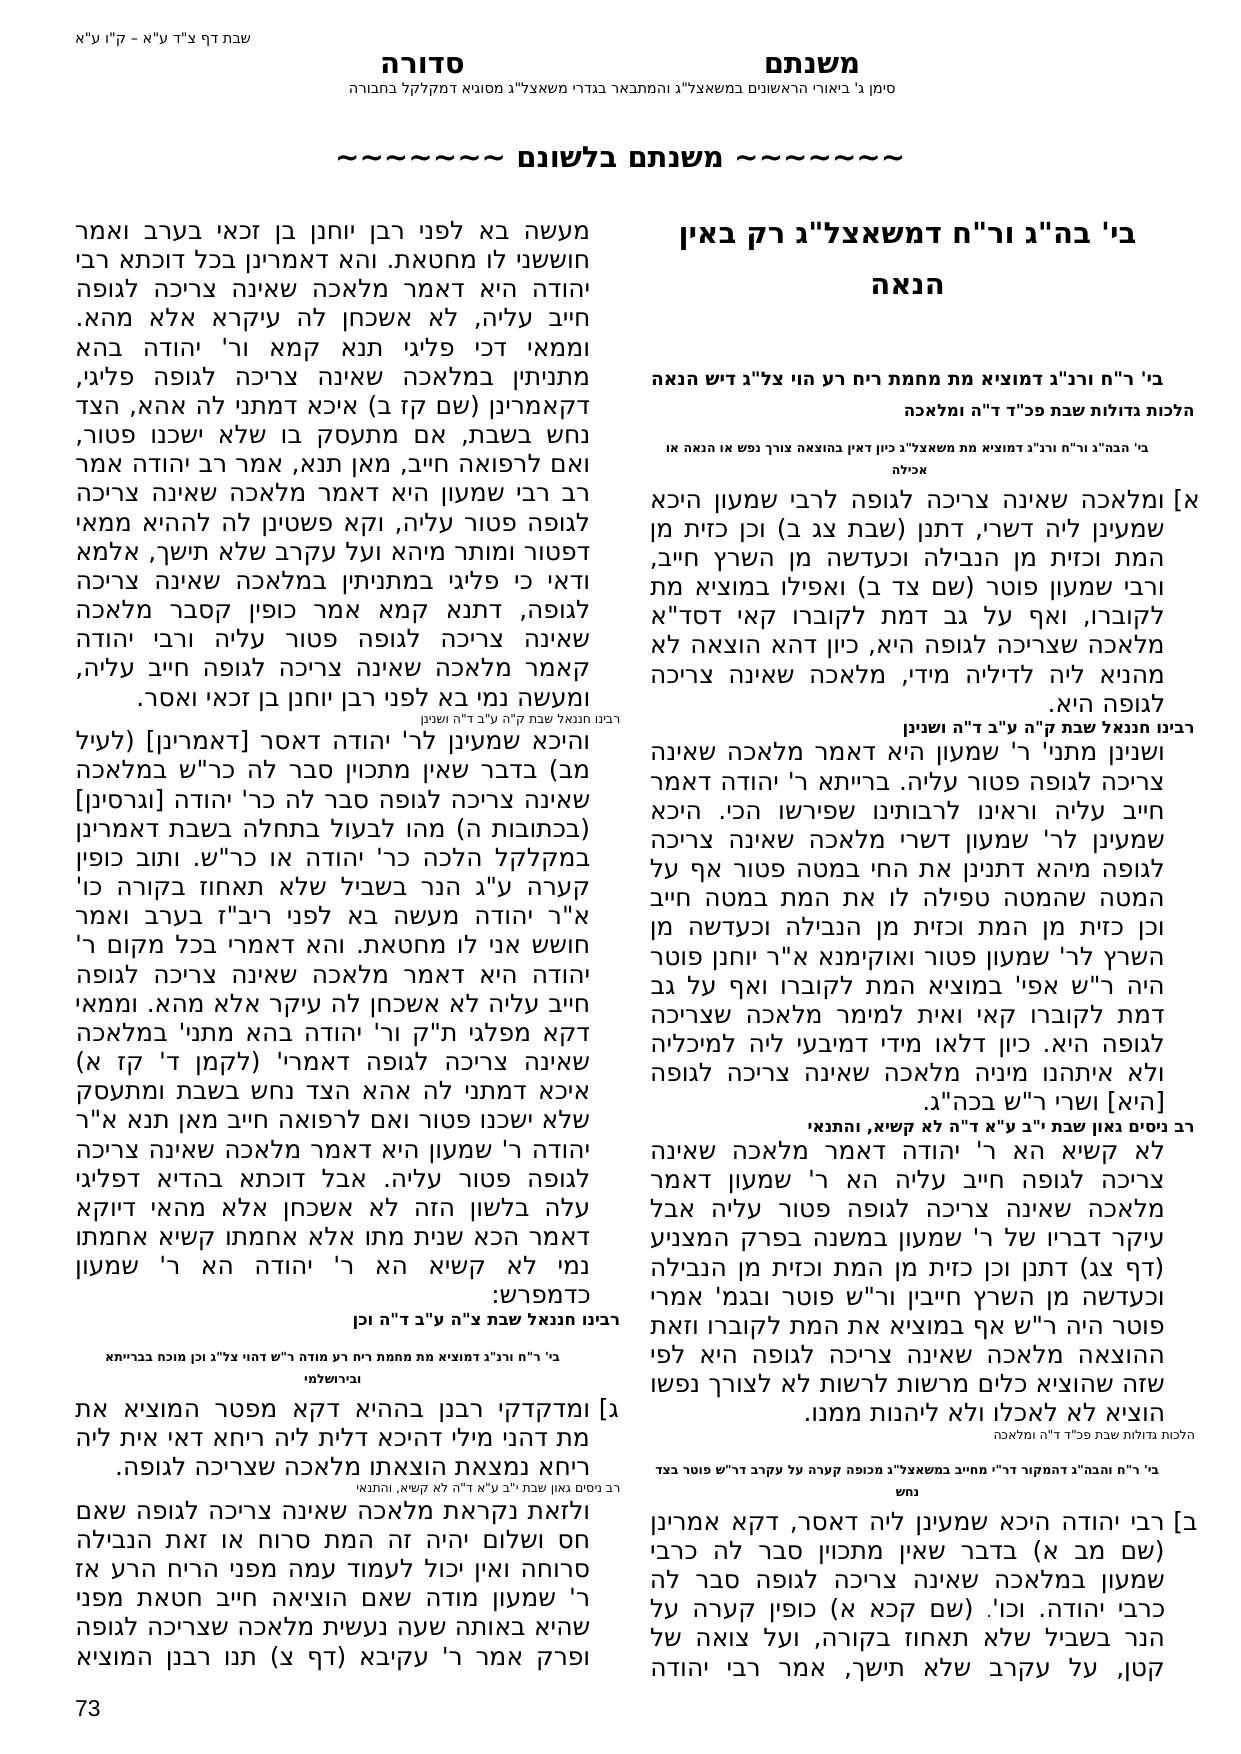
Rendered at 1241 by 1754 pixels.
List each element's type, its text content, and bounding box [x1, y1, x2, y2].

text בי' הבה"ג ור"ח ורנ"ג דמוציא מת משאצל"ג כיון דאין בהוצאה צורך נפש או הנאה או אכילה [649, 441, 1165, 477]
text רבי יהודה היכא שמעינן ליה דאסר, דקא אמרינן (שם מב א) בדבר שאין מתכוין סבר לה כרבי שמעון במלאכה שאינה צריכה לגופה סבר לה כרבי יהודה. וכו'. (שם קכא א) כופין קערה על הנר בשביל שלא תאחוז בקורה, ועל צואה של קטן, על עקרב שלא תישך, אמר רבי יהודה מעשה בא לפני רבן יוחנן בן זכאי בערב ואמר חוששני לו מחטאת. והא דאמרינן בכל דוכתא רבי יהודה היא דאמר מלאכה שאינה צריכה לגופה חייב עליה, לא אשכחן לה עיקרא אלא מהא. וממאי דכי פליגי תנא קמא ור' יהודה בהא מתניתין במלאכה שאינה צריכה לגופה פליגי, דקאמרינן (שם קז ב) איכא דמתני לה אהא, הצד נחש בשבת, אם מתעסק בו שלא ישכנו פטור, ואם לרפואה חייב, מאן תנא, אמר רב יהודה אמר רב רבי שמעון היא דאמר מלאכה שאינה צריכה לגופה פטור עליה, וקא פשטינן לה לההיא ממאי דפטור ומותר מיהא ועל עקרב שלא תישך, אלמא ודאי כי פליגי במתניתין במלאכה שאינה צריכה לגופה, דתנא קמא אמר כופין קסבר מלאכה שאינה צריכה לגופה פטור עליה ורבי יהודה קאמר מלאכה שאינה צריכה לגופה חייב עליה, ומעשה נמי בא לפני רבן יוחנן בן זכאי ואסר. [75, 216, 591, 712]
text ~~~~~~~ משנתם בלשונם ~~~~~~~ [75, 140, 1165, 174]
text רבי יהודה היכא שמעינן ליה דאסר, דקא אמרינן (שם מב א) בדבר שאין מתכוין סבר לה כרבי שמעון במלאכה שאינה צריכה לגופה סבר לה כרבי יהודה. וכו'. (שם קכא א) כופין קערה על הנר בשביל שלא תאחוז בקורה, ועל צואה של קטן, על עקרב שלא תישך, אמר רבי יהודה מעשה בא לפני רבן יוחנן בן זכאי בערב ואמר חוששני לו מחטאת. והא דאמרינן בכל דוכתא רבי יהודה היא דאמר מלאכה שאינה צריכה לגופה חייב עליה, לא אשכחן לה עיקרא אלא מהא. וממאי דכי פליגי תנא קמא ור' יהודה בהא מתניתין במלאכה שאינה צריכה לגופה פליגי, דקאמרינן (שם קז ב) איכא דמתני לה אהא, הצד נחש בשבת, אם מתעסק בו שלא ישכנו פטור, ואם לרפואה חייב, מאן תנא, אמר רב יהודה אמר רב רבי שמעון היא דאמר מלאכה שאינה צריכה לגופה פטור עליה, וקא פשטינן לה לההיא ממאי דפטור ומותר מיהא ועל עקרב שלא תישך, אלמא ודאי כי פליגי במתניתין במלאכה שאינה צריכה לגופה, דתנא קמא אמר כופין קסבר מלאכה שאינה צריכה לגופה פטור עליה ורבי יהודה קאמר מלאכה שאינה צריכה לגופה חייב עליה, ומעשה נמי בא לפני רבן יוחנן בן זכאי ואסר. [649, 1507, 1165, 1682]
text רב ניסים גאון שבת י"ב ע"א ד"ה לא קשיא, והתנאי (ג) [649, 1117, 1195, 1136]
text הלכות גדולות שבת פכ"ד ד"ה ומלאכה [649, 1428, 1195, 1442]
text והיכא שמעינן לר' יהודה דאסר [דאמרינן] (לעיל מב) בדבר שאין מתכוין סבר לה כר"ש במלאכה שאינה צריכה לגופה סבר לה כר' יהודה [וגרסינן] (בכתובות ה) מהו לבעול בתחלה בשבת דאמרינן במקלקל הלכה כר' יהודה או כר"ש. ותוב כופין קערה ע"ג הנר בשביל שלא תאחוז בקורה כו' א"ר יהודה מעשה בא לפני ריב"ז בערב ואמר חושש אני לו מחטאת. והא דאמרי בכל מקום ר' יהודה היא דאמר מלאכה שאינה צריכה לגופה חייב עליה לא אשכחן לה עיקר אלא מהא. וממאי דקא מפלגי ת"ק ור' יהודה בהא מתני' במלאכה שאינה צריכה לגופה דאמרי' (לקמן ד' קז א) איכא דמתני לה אהא הצד נחש בשבת ומתעסק שלא ישכנו פטור ואם לרפואה חייב מאן תנא א"ר יהודה ר' שמעון היא דאמר מלאכה שאינה צריכה לגופה פטור עליה. אבל דוכתא בהדיא דפליגי עלה בלשון הזה לא אשכחן אלא מהאי דיוקא דאמר הכא שנית מתו אלא אחמתו קשיא אחמתו נמי לא קשיא הא ר' יהודה הא ר' שמעון כדמפרש: [75, 727, 591, 1310]
text הלכות גדולות שבת פכ"ד ד"ה ומלאכה (ג) [649, 401, 1195, 420]
text לא קשיא הא ר' יהודה דאמר מלאכה שאינה צריכה לגופה חייב עליה הא ר' שמעון דאמר מלאכה שאינה צריכה לגופה פטור עליה אבל עיקר דבריו של ר' שמעון במשנה בפרק המצניע (דף צג) דתנן וכן כזית מן המת וכזית מן הנבילה וכעדשה מן השרץ חייבין ור"ש פוטר ובגמ' אמרי פוטר היה ר"ש אף במוציא את המת לקוברו וזאת ההוצאה מלאכה שאינה צריכה לגופה היא לפי שזה שהוציא כלים מרשות לרשות לא לצורך נפשו הוציא לא לאכלו ולא ליהנות ממנו. [649, 1136, 1165, 1428]
text רבינו חננאל שבת צ"ה ע"ב ד"ה וכן (ג) [75, 1310, 620, 1329]
text בי' ר"ח והבה"ג דהמקור דר"י מחייב במשאצל"ג מכופה קערה על עקרב דר"ש פוטר בצד נחש [649, 1463, 1165, 1499]
text רב ניסים גאון שבת י"ב ע"א ד"ה לא קשיא, והתנאי [75, 1481, 620, 1496]
list ומלאכה שאינה צריכה לגופה לרבי שמעון היכא שמעינן ליה דשרי, דתנן (שבת צג ב) וכן כזית מן המת וכזית מן הנבילה וכעדשה מן השרץ חייב, ורבי שמעון פוטר (שם צד ב) ואפילו במוציא מת לקוברו, ואף על גב דמת לקוברו קאי דסד"א מלאכה שצריכה לגופה היא, כיון דהא הוצאה לא מהניא ליה לדיליה מידי, מלאכה שאינה צריכה לגופה היא. [649, 485, 1165, 718]
subtitle בי' ר"ח ורנ"ג דמוציא מת מחמת ריח רע הוי צל"ג דיש הנאה [649, 368, 1165, 390]
text ושנינן מתני' ר' שמעון היא דאמר מלאכה שאינה צריכה לגופה פטור עליה. ברייתא ר' יהודה דאמר חייב עליה וראינו לרבותינו שפירשו הכי. היכא שמעינן לר' שמעון דשרי מלאכה שאינה צריכה לגופה מיהא דתנינן את החי במטה פטור אף על המטה שהמטה טפילה לו את המת במטה חייב וכן כזית מן המת וכזית מן הנבילה וכעדשה מן השרץ לר' שמעון פטור ואוקימנא א"ר יוחנן פוטר היה ר"ש אפי' במוציא המת לקוברו ואף על גב דמת לקוברו קאי ואית למימר מלאכה שצריכה לגופה היא. כיון דלאו מידי דמיבעי ליה למיכליה ולא איתהנו מיניה מלאכה שאינה צריכה לגופה [היא] ושרי ר"ש בכה"ג. [649, 737, 1165, 1117]
text רבינו חננאל שבת ק"ה ע"ב ד"ה ושנינן (ג) [649, 718, 1195, 737]
text ומדקדקי רבנן בההיא דקא מפטר המוציא את מת דהני מילי דהיכא דלית ליה ריחא דאי אית ליה ריחא נמצאת הוצאתו מלאכה שצריכה לגופה. [75, 1394, 591, 1481]
text רבינו חננאל שבת ק"ה ע"ב ד"ה ושנינן [75, 712, 620, 727]
text בי' בה"ג ור"ח דמשאצל"ג רק באין הנאה [649, 216, 1165, 301]
text בי' ר"ח ורנ"ג דמוציא מת מחמת ריח רע מודה ר"ש דהוי צל"ג וכן מוכח בברייתא ובירושלמי [75, 1350, 591, 1387]
